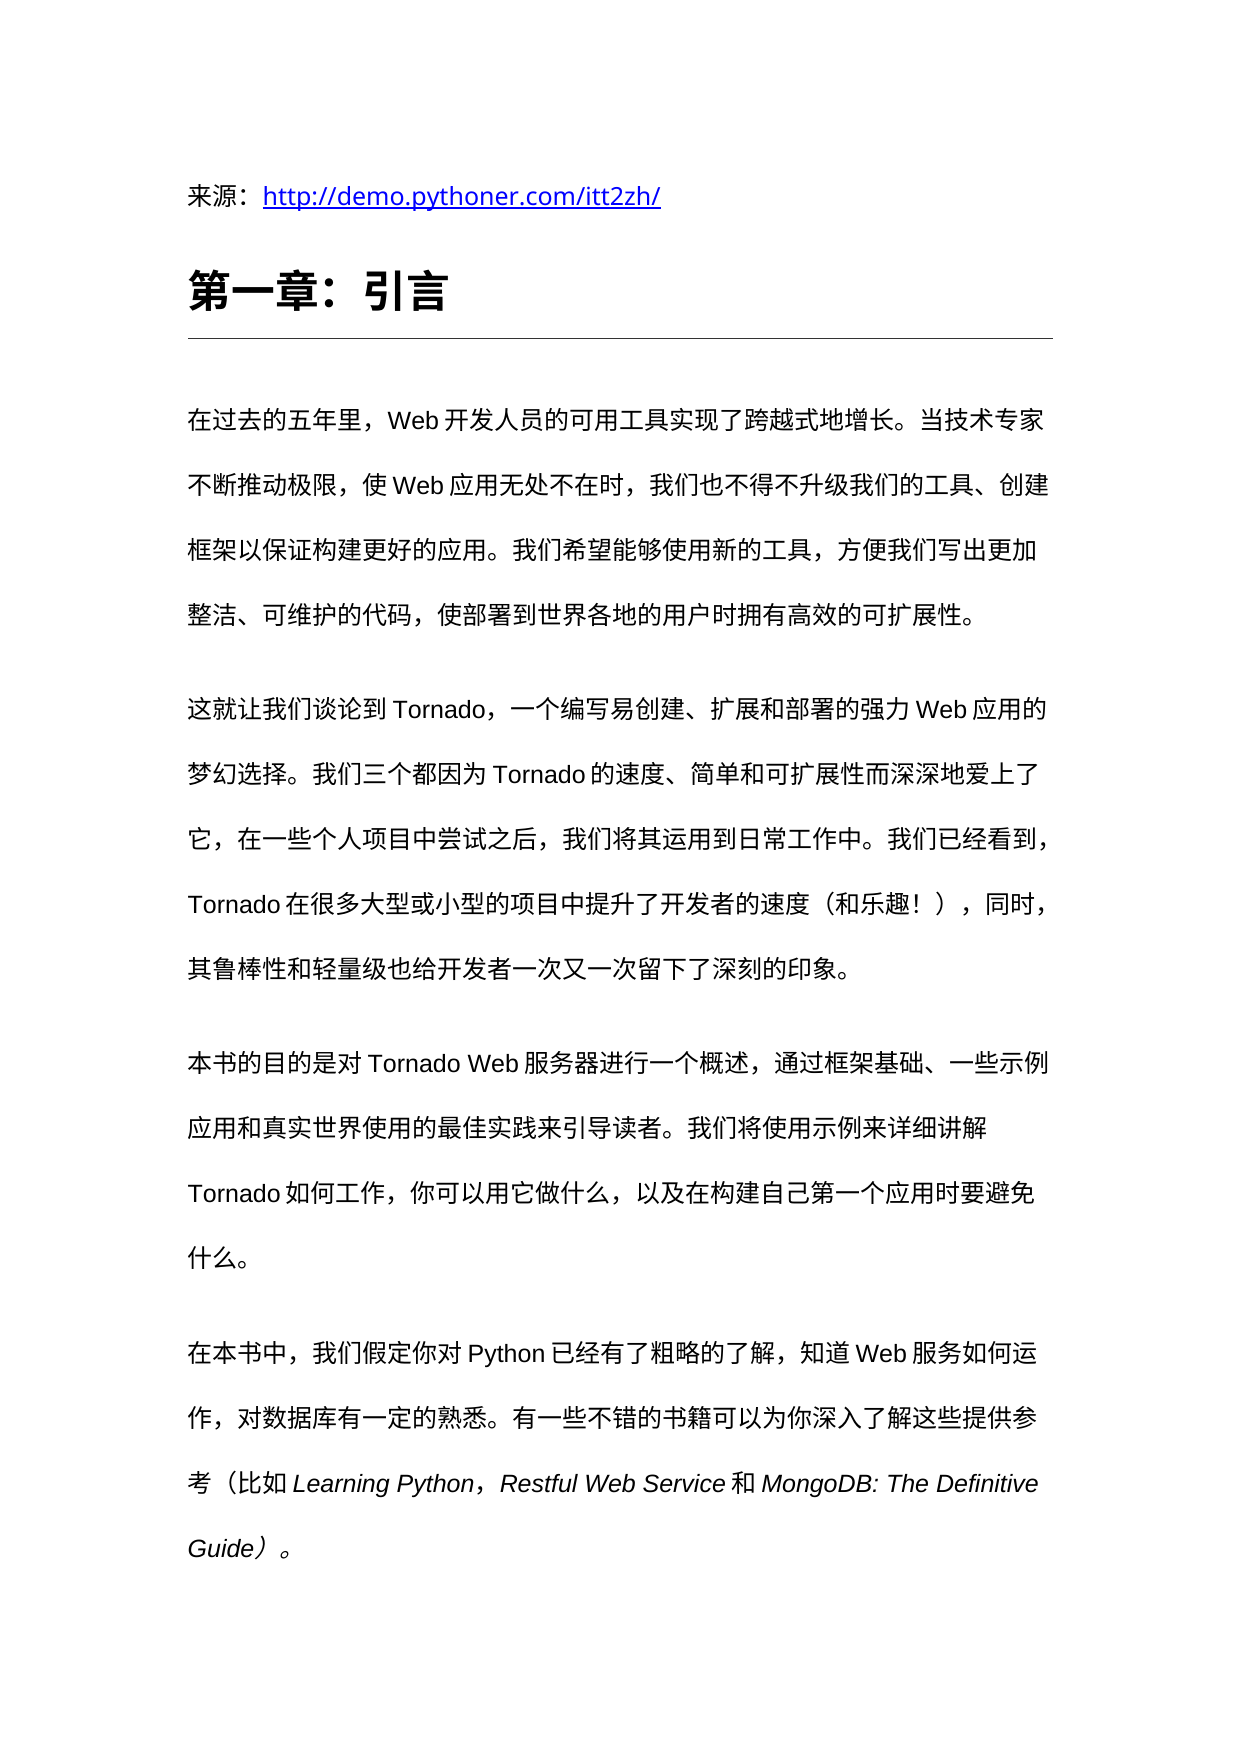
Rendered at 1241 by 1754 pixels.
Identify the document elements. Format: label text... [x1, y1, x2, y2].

text 在过去的五年里，Web开发人员的可用工具实现了跨越式地增长。当技术专家不断推动极限，使Web应用无处不在时，我们也不得不升级我们的工具、创建框架以保证构建更好的应用。我们希望能够使用新的工具，方便我们写出更加整洁、可维护的代码，使部署到世界各地的用户时拥有高效的可扩展性。 [187, 386, 1053, 646]
text 本书的目的是对Tornado Web服务器进行一个概述，通过框架基础、一些示例应用和真实世界使用的最佳实践来引导读者。我们将使用示例来详细讲解Tornado如何工作，你可以用它做什么，以及在构建自己第一个应用时要避免什么。 [187, 1029, 1053, 1289]
text 来源：http://demo.pythoner.com/itt2zh/ [187, 162, 1053, 227]
text 第一章：引言¶ [187, 256, 1053, 339]
text 在本书中，我们假定你对Python已经有了粗略的了解，知道Web服务如何运作，对数据库有一定的熟悉。有一些不错的书籍可以为你深入了解这些提供参考（比如Learning Python，Restful Web Service和MongoDB: The Definitive Guide）。 [187, 1319, 1053, 1579]
text 这就让我们谈论到Tornado，一个编写易创建、扩展和部署的强力Web应用的梦幻选择。我们三个都因为Tornado的速度、简单和可扩展性而深深地爱上了它，在一些个人项目中尝试之后，我们将其运用到日常工作中。我们已经看到，Tornado在很多大型或小型的项目中提升了开发者的速度（和乐趣！），同时，其鲁棒性和轻量级也给开发者一次又一次留下了深刻的印象。 [187, 675, 1053, 1000]
